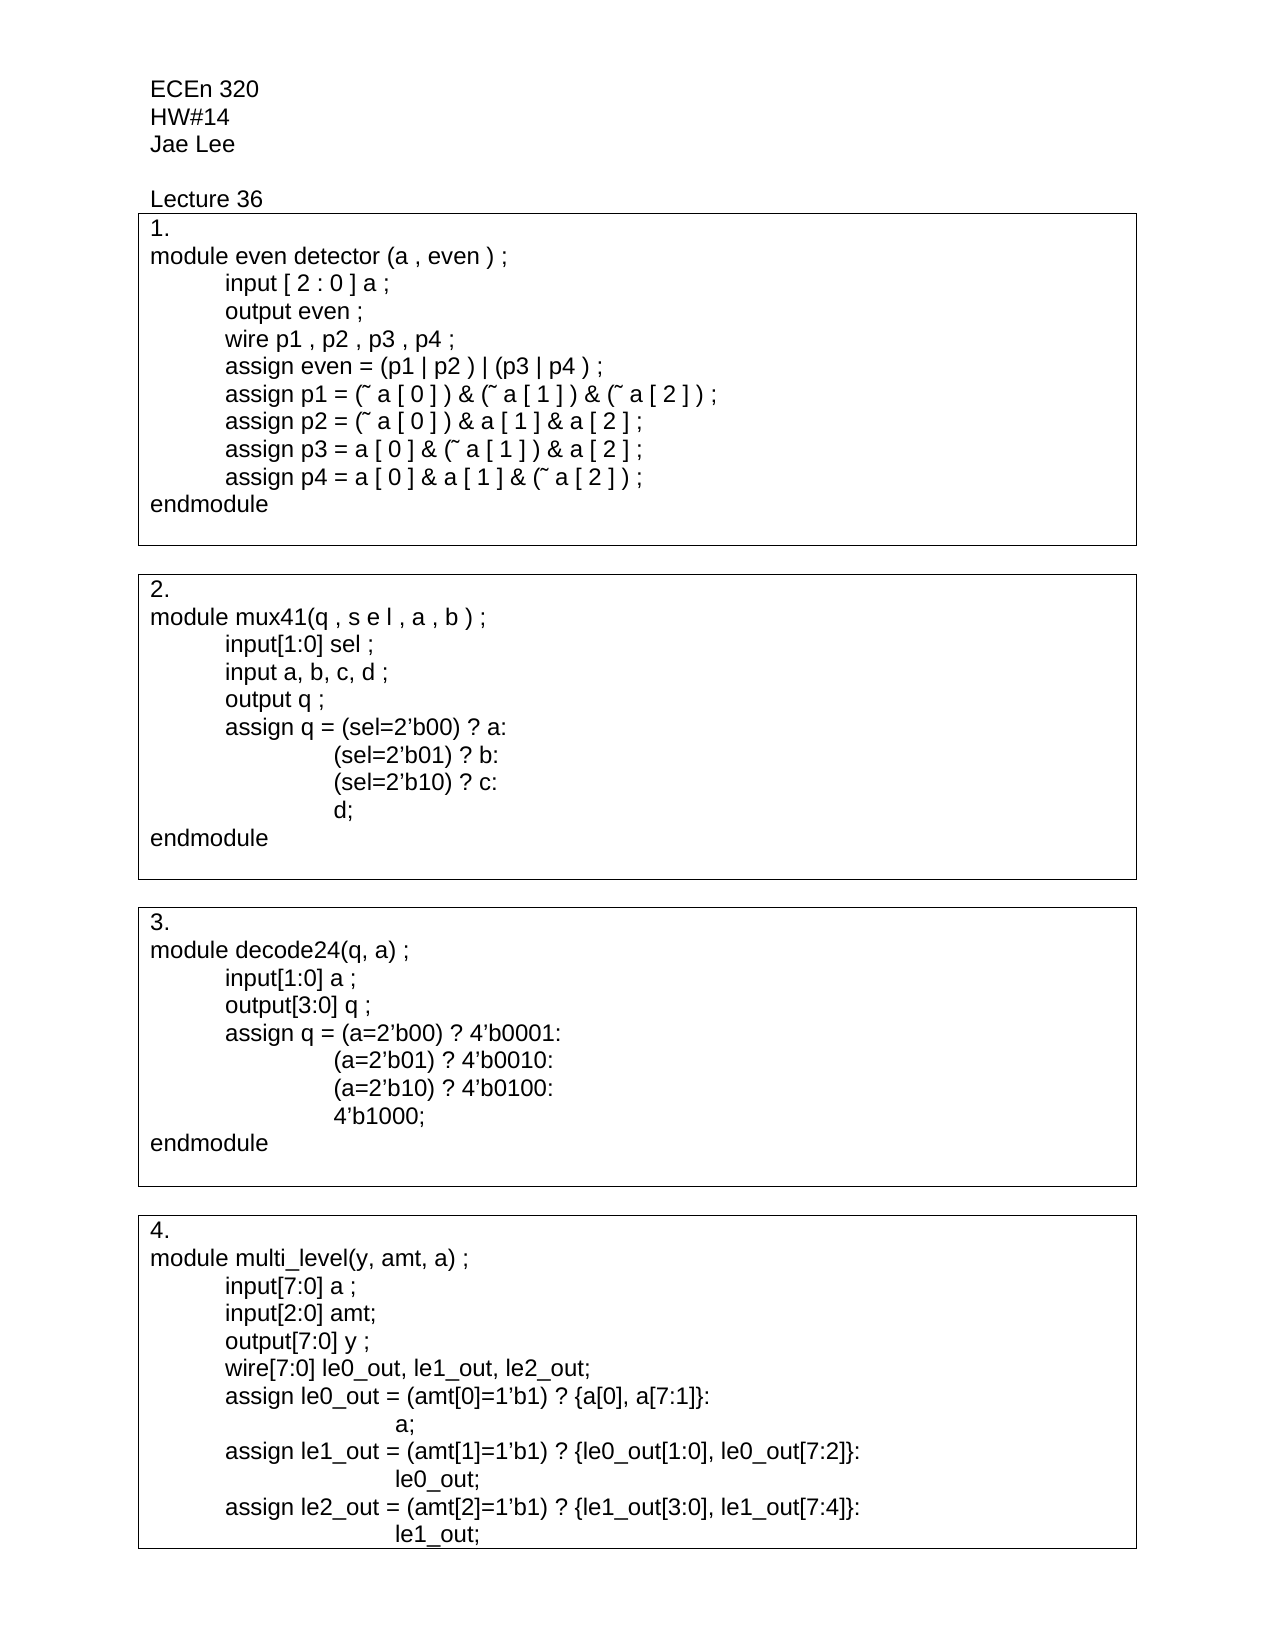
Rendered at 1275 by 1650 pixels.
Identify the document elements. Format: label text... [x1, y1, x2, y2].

table_header 3. module decode24(q, a) ; input[1:0] a ; output[3:0] q ; assign q = (a=2’b00) ? 4’b0001: (a=2’b01) ? 4’b0010: (a=2’b10) ? 4’b0100: 4’b1000; endmodule [139, 908, 1136, 1186]
table_header 1. module even detector (a , even ) ; input [ 2 : 0 ] a ; output even ; wire p1 , p2 , p3 , p4 ; assign even = (p1 | p2 ) | (p3 | p4 ) ; assign p1 = (˜ a [ 0 ] ) & (˜ a [ 1 ] ) & (˜ a [ 2 ] ) ; assign p2 = (˜ a [ 0 ] ) & a [ 1 ] & a [ 2 ] ; assign p3 = a [ 0 ] & (˜ a [ 1 ] ) & a [ 2 ] ; assign p4 = a [ 0 ] & a [ 1 ] & (˜ a [ 2 ] ) ; endmodule [139, 214, 1136, 545]
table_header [139, 1216, 1136, 1548]
text ECEn 320 [150, 75, 1125, 103]
text Jae Lee [150, 130, 1125, 158]
table_header 2. module mux41(q , s e l , a , b ) ; input[1:0] sel ; input a, b, c, d ; output q ; assign q = (sel=2’b00) ? a: (sel=2’b01) ? b: (sel=2’b10) ? c: d; endmodule [139, 575, 1136, 879]
text Lecture 36 [150, 185, 1125, 213]
text HW#14 [150, 103, 1125, 130]
